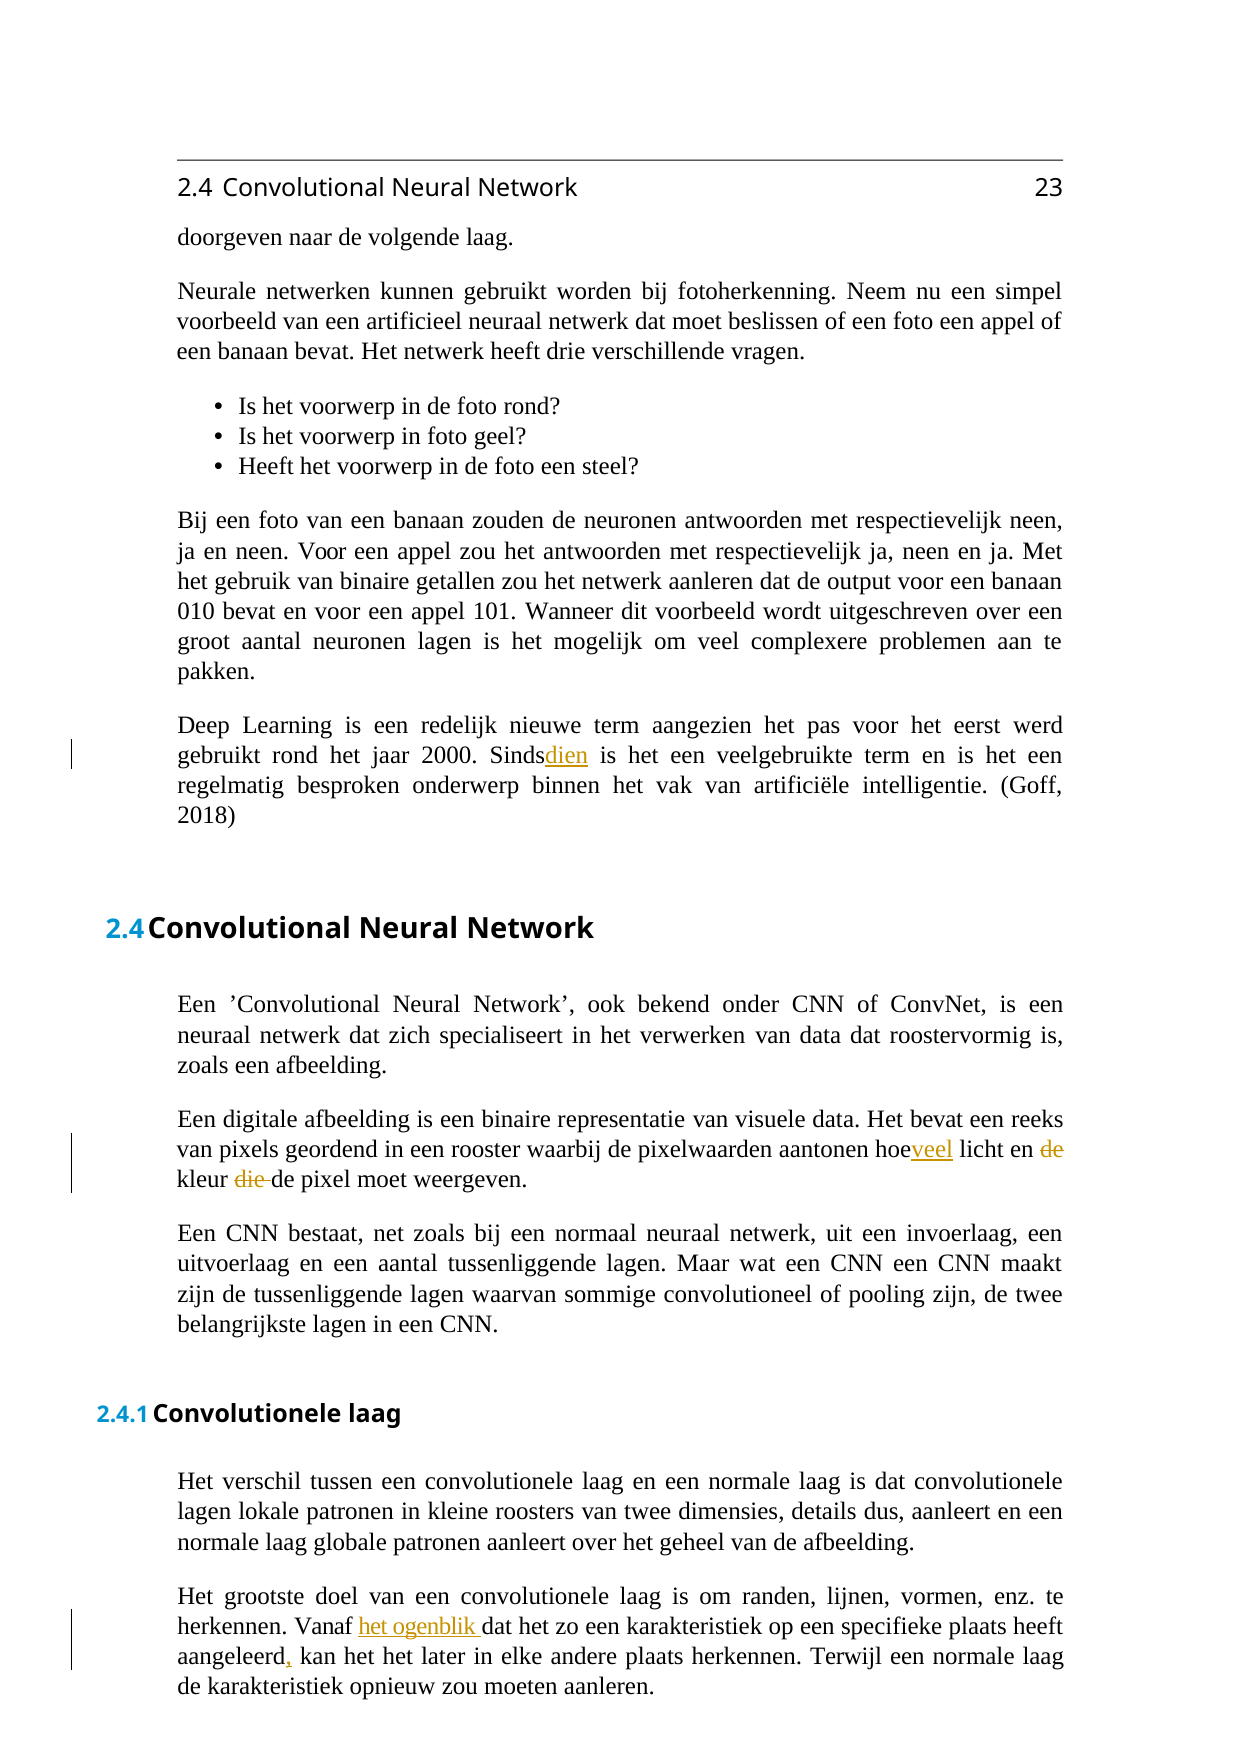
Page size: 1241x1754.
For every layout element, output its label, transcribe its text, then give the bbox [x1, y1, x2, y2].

text Het grootste doel van een convolutionele laag is om randen, lijnen, vormen, enz. te herkennen. Vanaf dat het zo een karakteristiek op een specifieke plaats heeft aangeleerd kan het het later in elke andere plaats herkennen. Terwijl een normale laag de karakteristiek opnieuw zou moeten aanleren. [177, 1581, 1064, 1700]
list Convolutional Neural Network 23 [177, 126, 1201, 203]
list Is het voorwerp in foto geel? [213, 421, 1201, 450]
subtitle Convolutionele laag [96, 1395, 1201, 1429]
text Een CNN bestaat, net zoals bij een normaal neuraal netwerk, uit een invoerlaag, een uitvoerlaag en een aantal tussenliggende lagen. Maar wat een CNN een CNN maakt zijn de tussenliggende lagen waarvan sommige convolutioneel of pooling zijn, de twee belangrijkste lagen in een CNN. [177, 1218, 1063, 1337]
text Het verschil tussen een convolutionele laag en een normale laag is dat convolutionele lagen lokale patronen in kleine roosters van twee dimensies, details dus, aanleert en een normale laag globale patronen aanleert over het geheel van de afbeelding. [177, 1466, 1063, 1555]
text Een ’Convolutional Neural Network’, ook bekend onder CNN of ConvNet, is een neuraal netwerk dat zich specialiseert in het verwerken van data dat roostervormig is, zoals een afbeelding. [177, 989, 1063, 1078]
subtitle Convolutional Neural Network [105, 908, 1201, 947]
list Heeft het voorwerp in de foto een steel? [213, 451, 1201, 480]
text doorgeven naar de volgende laag. [177, 222, 1201, 251]
text Bij een foto van een banaan zouden de neuronen antwoorden met respectievelijk neen, ja en neen. Voor een appel zou het antwoorden met respectievelijk ja, neen en ja. Met het gebruik van binaire getallen zou het netwerk aanleren dat de output voor een banaan 010 bevat en voor een appel 101. Wanneer dit voorbeeld wordt uitgeschreven over een groot aantal neuronen lagen is het mogelijk om veel complexere problemen aan te pakken. [177, 506, 1063, 685]
text Neurale netwerken kunnen gebruikt worden bij fotoherkenning. Neem nu een simpel voorbeeld van een artificieel neuraal netwerk dat moet beslissen of een foto een appel of een banaan bevat. Het netwerk heeft drie verschillende vragen. [176, 276, 1063, 365]
text Een digitale afbeelding is een binaire representatie van visuele data. Het bevat een reeks van pixels geordend in een rooster waarbij de pixelwaarden aantonen hoe licht en kleur de pixel moet weergeven. [176, 1104, 1064, 1193]
text Deep Learning is een redelijk nieuwe term aangezien het pas voor het eerst werd gebruikt rond het jaar 2000. Sinds is het een veelgebruikte term en is het een regelmatig besproken onderwerp binnen het vak van artificiële intelligentie. (Goff, 2018) [177, 710, 1063, 829]
list Is het voorwerp in de foto rond? [213, 391, 1201, 419]
